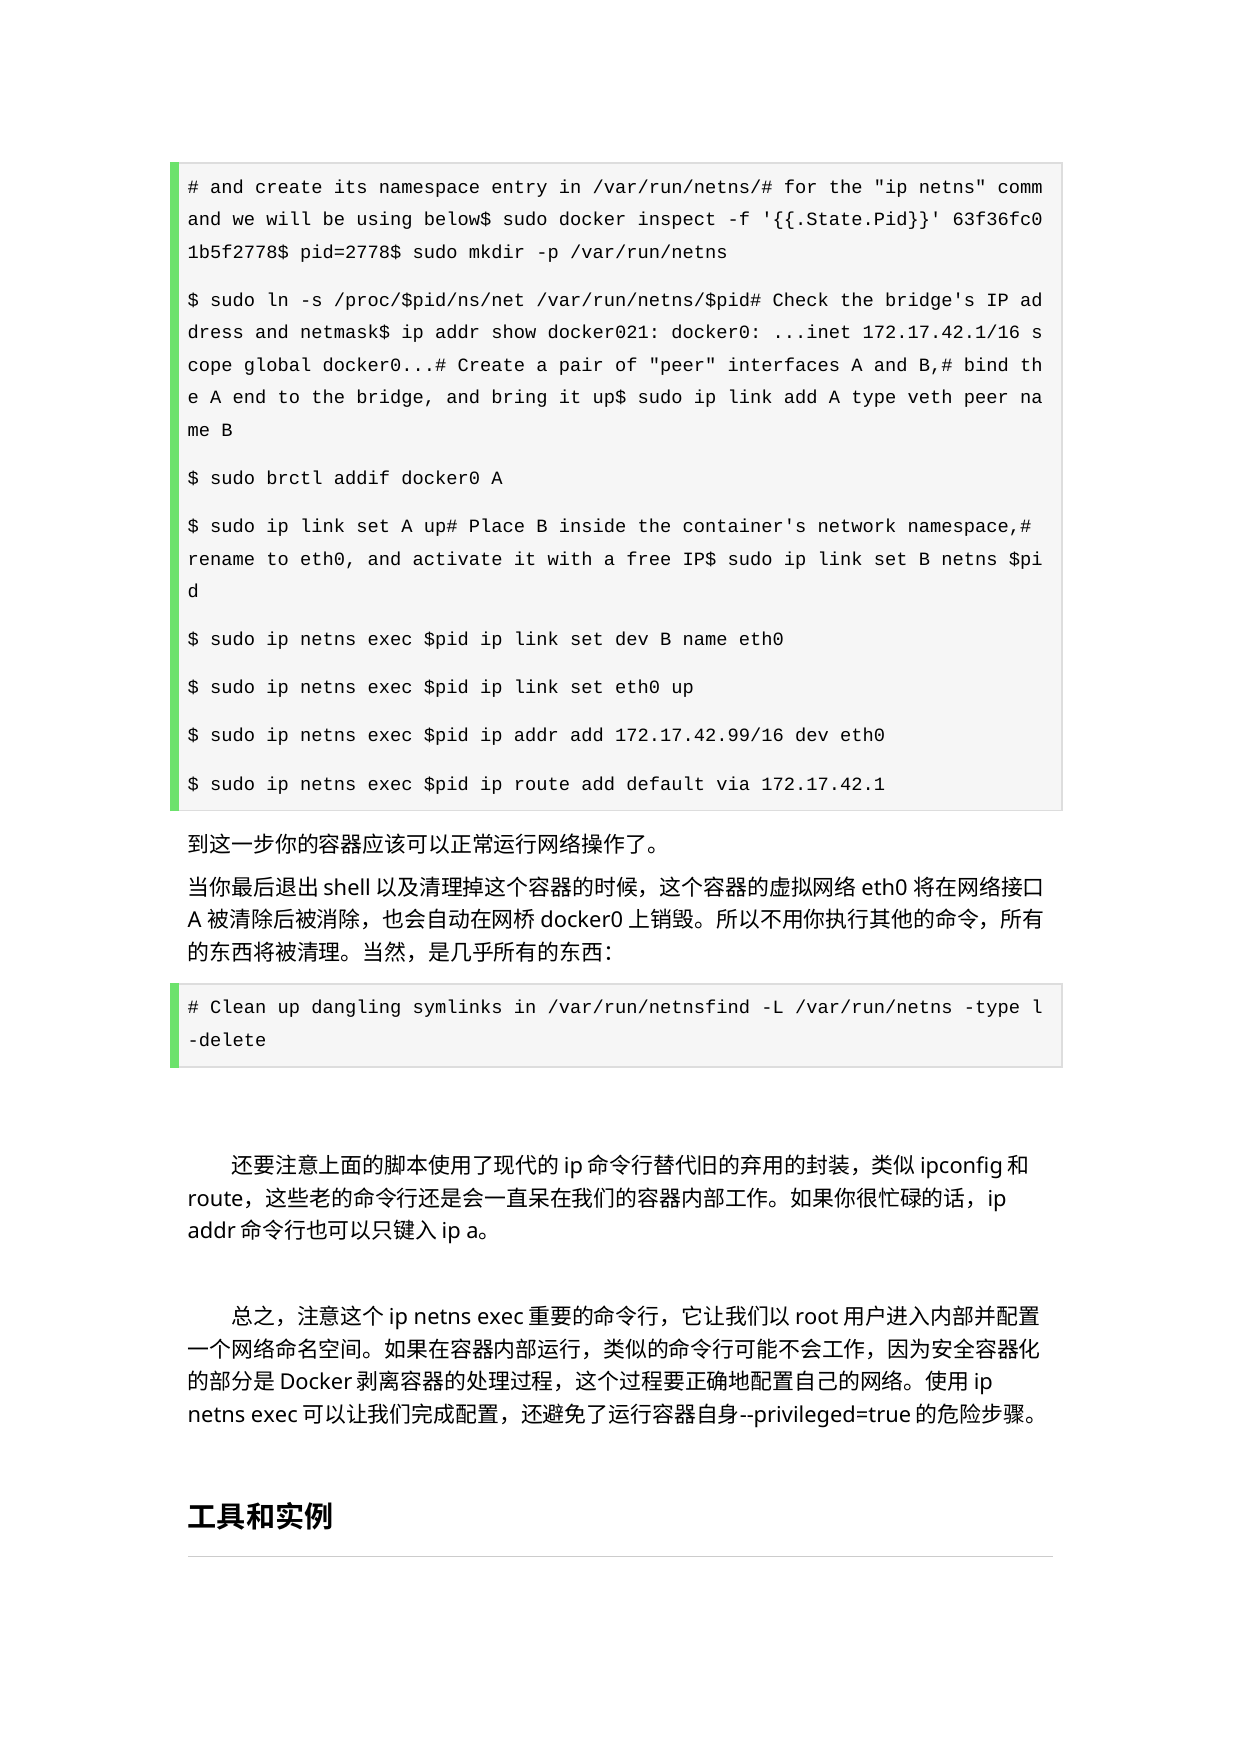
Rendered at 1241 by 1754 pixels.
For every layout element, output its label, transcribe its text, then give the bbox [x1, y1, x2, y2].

text $ sudo ln -s /proc/$pid/ns/net /var/run/netns/$pid# Check the bridge's IP address and netmask$ ip addr show docker021: docker0: ...inet 172.17.42.1/16 scope global docker0...# Create a pair of "peer" interfaces A and B,# bind the A end to the bridge, and bring it up$ sudo ip link add A type veth peer name B [179, 275, 1061, 447]
text # and create its namespace entry in /var/run/netns/# for the "ip netns" command we will be using below$ sudo docker inspect -f '{{.State.Pid}}' 63f36fc01b5f2778$ pid=2778$ sudo mkdir -p /var/run/netns [179, 164, 1061, 269]
text $ sudo ip netns exec $pid ip route add default via 172.17.42.1 [179, 759, 1061, 810]
text $ sudo ip netns exec $pid ip addr add 172.17.42.99/16 dev eth0 [179, 711, 1061, 753]
text $ sudo brctl addif docker0 A [179, 453, 1061, 496]
text 当你最后退出shell以及清理掉这个容器的时候，这个容器的虚拟网络 eth0 将在网络接口A 被清除后被消除，也会自动在网桥 docker0 上销毁。所以不用你执行其他的命令，所有的东西将被清理。当然，是几乎所有的东西： [187, 870, 1053, 967]
text $ sudo ip link set A up# Place B inside the container's network namespace,# rename to eth0, and activate it with a free IP$ sudo ip link set B netns $pid [179, 501, 1061, 609]
text 工具和实例 [187, 1482, 1053, 1557]
text 还要注意上面的脚本使用了现代的ip命令行替代旧的弃用的封装，类似ipconfig和route，这些老的命令行还是会一直呆在我们的容器内部工作。如果你很忙碌的话，ip addr命令行也可以只键入ip a。 [187, 1148, 1053, 1246]
text 总之，注意这个ip netns exec重要的命令行，它让我们以root用户进入内部并配置一个网络命名空间。如果在容器内部运行，类似的命令行可能不会工作，因为安全容器化的部分是Docker剥离容器的处理过程，这个过程要正确地配置自己的网络。使用ip netns exec可以让我们完成配置，还避免了运行容器自身--privileged=true的危险步骤。 [187, 1299, 1053, 1429]
text $ sudo ip netns exec $pid ip link set eth0 up [179, 663, 1061, 705]
text $ sudo ip netns exec $pid ip link set dev B name eth0 [179, 614, 1061, 657]
text # Clean up dangling symlinks in /var/run/netnsfind -L /var/run/netns -type l -delete [179, 985, 1061, 1066]
text 到这一步你的容器应该可以正常运行网络操作了。 [187, 827, 1053, 859]
